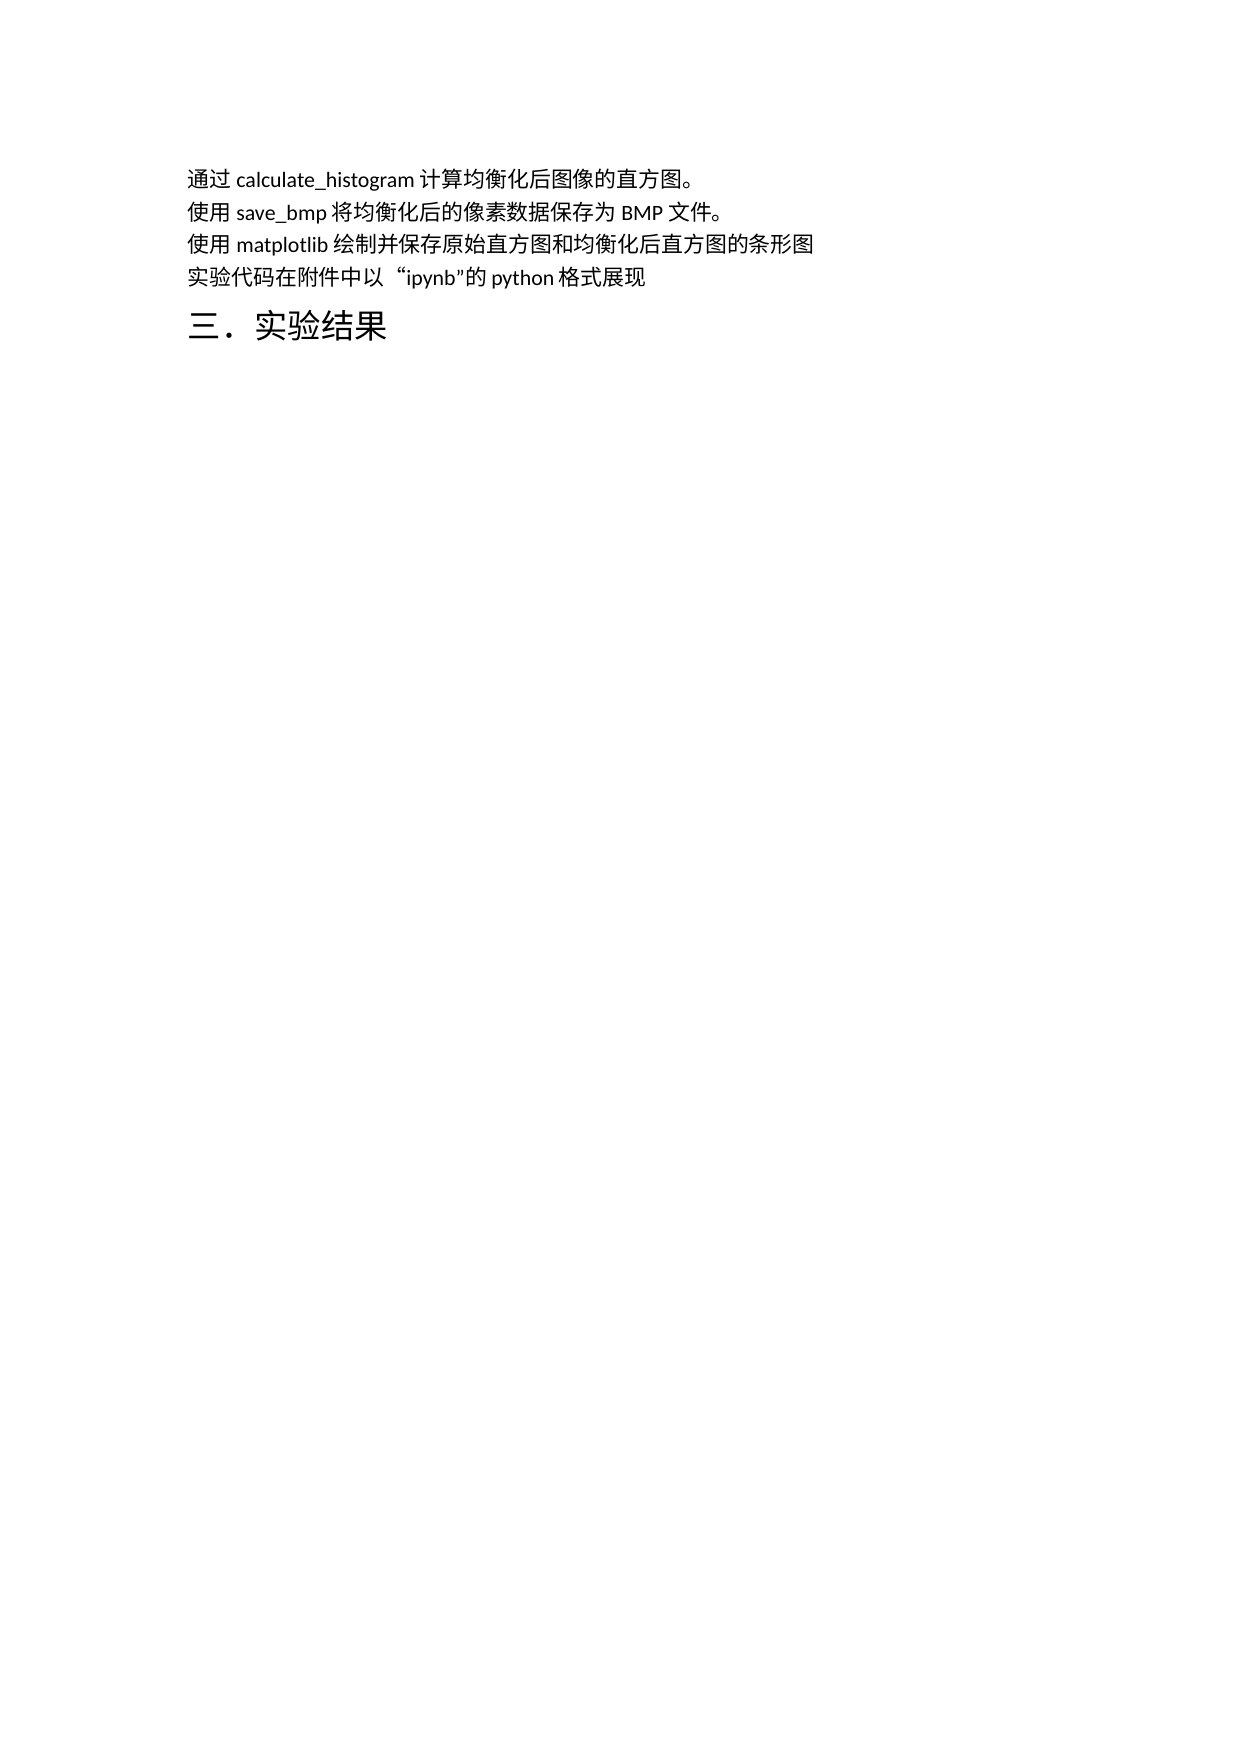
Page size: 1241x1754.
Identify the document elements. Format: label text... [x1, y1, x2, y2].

text 使用 save_bmp 将均衡化后的像素数据保存为 BMP 文件。 [187, 194, 1053, 227]
list 实验结果 [187, 292, 1053, 357]
text 实验代码在附件中以“ipynb”的python格式展现 [187, 259, 1053, 292]
text 通过 calculate_histogram 计算均衡化后图像的直方图。 [187, 162, 1053, 194]
text 使用 matplotlib 绘制并保存原始直方图和均衡化后直方图的条形图 [187, 227, 1053, 259]
